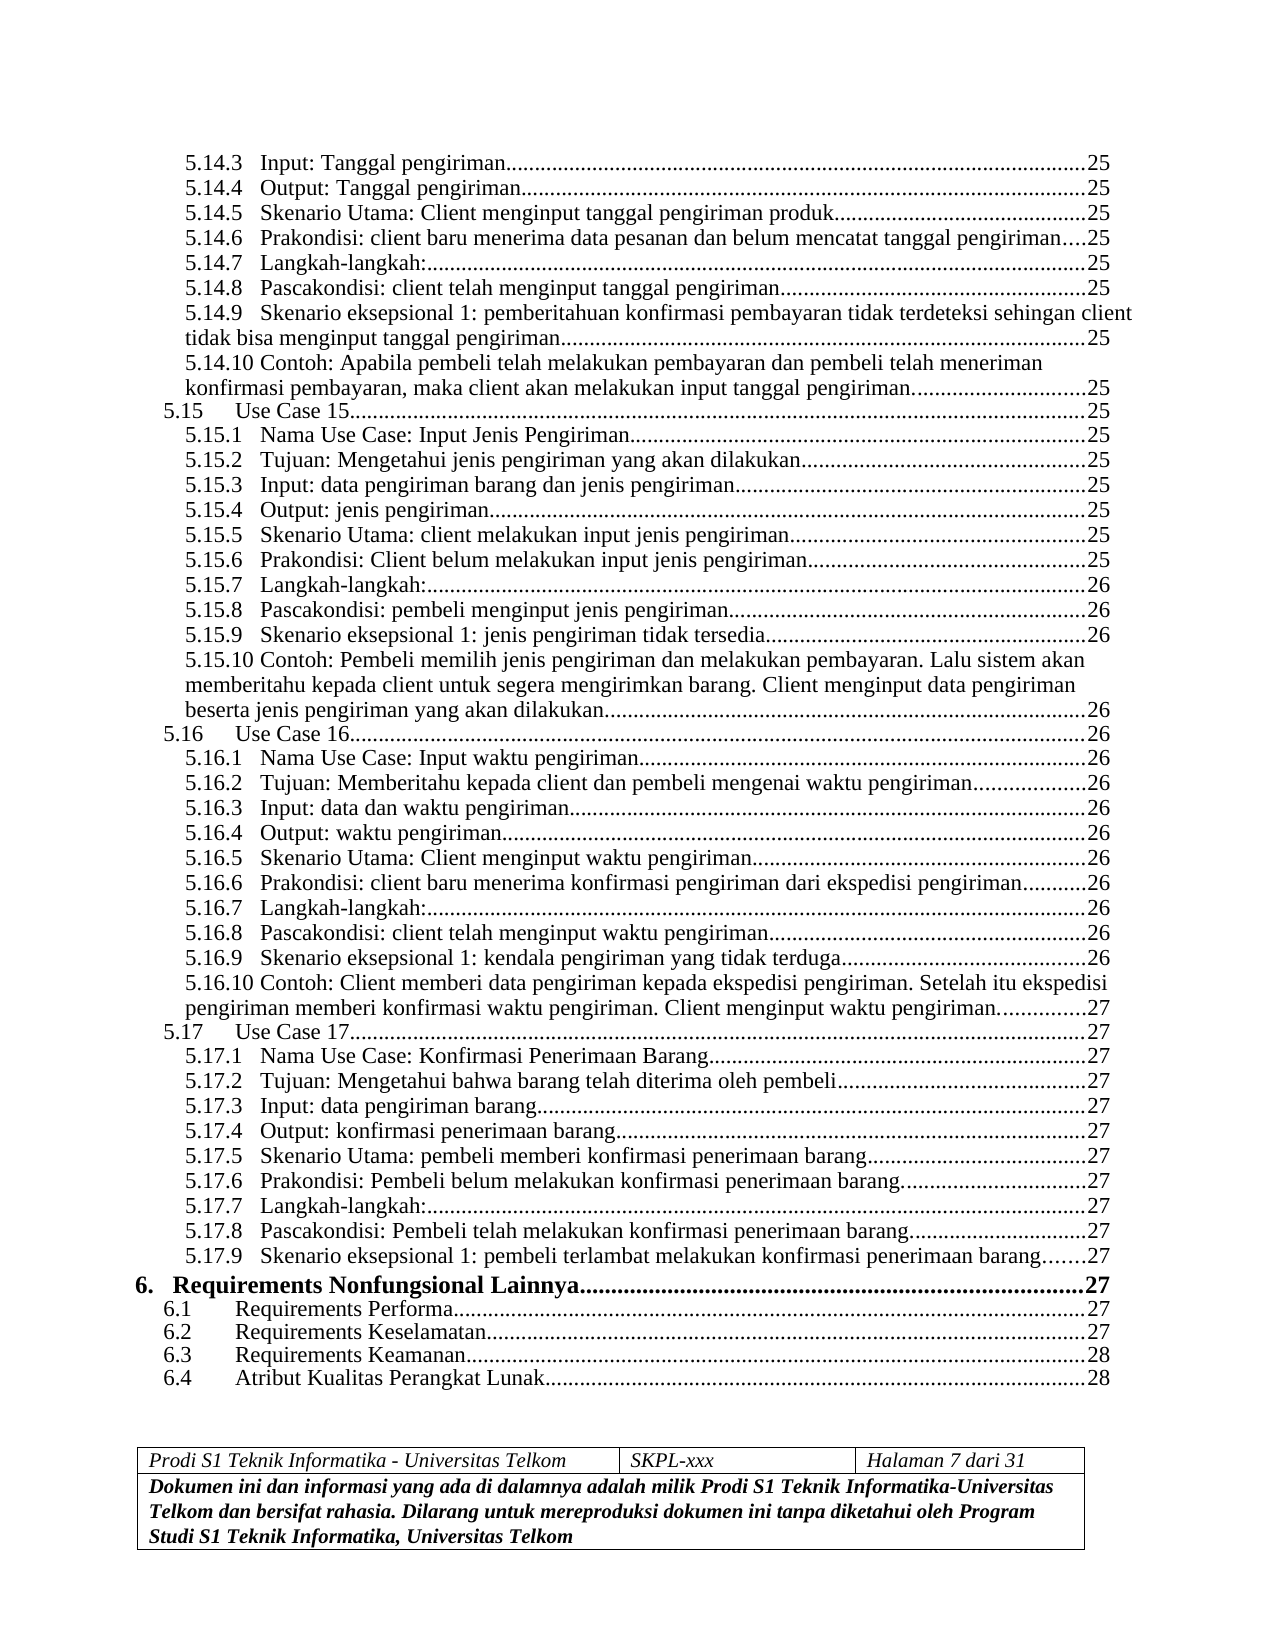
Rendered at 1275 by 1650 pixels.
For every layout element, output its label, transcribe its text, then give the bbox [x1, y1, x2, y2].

text 5.16.3 Input: data dan waktu pengiriman 26 [185, 796, 1140, 821]
text 5.15.3 Input: data pengiriman barang dan jenis pengiriman 25 [185, 473, 1140, 498]
text 5.16.7 Langkah-langkah: 26 [185, 896, 1140, 921]
text 5.15.4 Output: jenis pengiriman 25 [185, 498, 1140, 523]
text 5.15 Use Case 15 25 [163, 400, 1140, 423]
text 5.17.1 Nama Use Case: Konfirmasi Penerimaan Barang 27 [185, 1044, 1140, 1069]
text 5.17.7 Langkah-langkah: 27 [185, 1194, 1140, 1219]
text 5.15.9 Skenario eksepsional 1: jenis pengiriman tidak tersedia 26 [185, 623, 1140, 648]
text 5.16.6 Prakondisi: client baru menerima konfirmasi pengiriman dari ekspedisi pengiriman 26 [185, 871, 1140, 896]
text 5.16.8 Pascakondisi: client telah menginput waktu pengiriman 26 [185, 921, 1140, 946]
text 5.16.4 Output: waktu pengiriman 26 [185, 821, 1140, 846]
text 5.16.9 Skenario eksepsional 1: kendala pengiriman yang tidak terduga 26 [185, 946, 1140, 971]
text 5.17.2 Tujuan: Mengetahui bahwa barang telah diterima oleh pembeli 27 [185, 1069, 1140, 1094]
text 5.15.10 Contoh: Pembeli memilih jenis pengiriman dan melakukan pembayaran. Lalu sistem akan memberitahu kepada client untuk segera mengirimkan barang. Client menginput data pengiriman beserta jenis pengiriman yang akan dilakukan. 26 [185, 648, 1140, 723]
text 5.14.5 Skenario Utama: Client menginput tanggal pengiriman produk 25 [185, 200, 1140, 225]
text 5.15.8 Pascakondisi: pembeli menginput jenis pengiriman 26 [185, 598, 1140, 623]
text 5.15.1 Nama Use Case: Input Jenis Pengiriman 25 [185, 423, 1140, 448]
text 5.15.6 Prakondisi: Client belum melakukan input jenis pengiriman 25 [185, 548, 1140, 573]
text 5.17 Use Case 17 27 [163, 1021, 1140, 1044]
text 5.16.1 Nama Use Case: Input waktu pengiriman 26 [185, 746, 1140, 771]
text 5.17.6 Prakondisi: Pembeli belum melakukan konfirmasi penerimaan barang. 27 [185, 1169, 1140, 1194]
text 5.17.3 Input: data pengiriman barang 27 [185, 1094, 1140, 1119]
text 6.1 Requirements Performa 27 [163, 1298, 1140, 1321]
text 5.17.9 Skenario eksepsional 1: pembeli terlambat melakukan konfirmasi penerimaan barang 27 [185, 1244, 1140, 1269]
text 5.16 Use Case 16 26 [163, 723, 1140, 746]
text 5.16.2 Tujuan: Memberitahu kepada client dan pembeli mengenai waktu pengiriman 26 [185, 771, 1140, 796]
text 6.2 Requirements Keselamatan 27 [163, 1321, 1140, 1344]
text 6.3 Requirements Keamanan 28 [163, 1344, 1140, 1367]
text 5.14.4 Output: Tanggal pengiriman 25 [185, 175, 1140, 200]
text 5.14.8 Pascakondisi: client telah menginput tanggal pengiriman 25 [185, 275, 1140, 300]
text 5.14.6 Prakondisi: client baru menerima data pesanan dan belum mencatat tanggal pengiriman 25 [185, 225, 1140, 250]
text 5.17.8 Pascakondisi: Pembeli telah melakukan konfirmasi penerimaan barang. 27 [185, 1219, 1140, 1244]
text 5.14.10 Contoh: Apabila pembeli telah melakukan pembayaran dan pembeli telah meneriman konfirmasi pembayaran, maka client akan melakukan input tanggal pengiriman. 25 [185, 350, 1140, 400]
text 5.17.5 Skenario Utama: pembeli memberi konfirmasi penerimaan barang 27 [185, 1144, 1140, 1169]
text 6.4 Atribut Kualitas Perangkat Lunak 28 [163, 1367, 1140, 1389]
text 5.14.3 Input: Tanggal pengiriman 25 [185, 150, 1140, 175]
text 5.15.7 Langkah-langkah: 26 [185, 573, 1140, 598]
text 5.16.10 Contoh: Client memberi data pengiriman kepada ekspedisi pengiriman. Setelah itu ekspedisi pengiriman memberi konfirmasi waktu pengiriman. Client menginput waktu pengiriman. 27 [185, 971, 1140, 1021]
text 5.14.7 Langkah-langkah: 25 [185, 250, 1140, 275]
text 5.17.4 Output: konfirmasi penerimaan barang 27 [185, 1119, 1140, 1144]
text 5.15.2 Tujuan: Mengetahui jenis pengiriman yang akan dilakukan 25 [185, 448, 1140, 473]
text 5.16.5 Skenario Utama: Client menginput waktu pengiriman 26 [185, 846, 1140, 871]
text 5.15.5 Skenario Utama: client melakukan input jenis pengiriman 25 [185, 523, 1140, 548]
text 6. Requirements Nonfungsional Lainnya 27 [135, 1275, 1140, 1298]
text 5.14.9 Skenario eksepsional 1: pemberitahuan konfirmasi pembayaran tidak terdeteksi sehingan client tidak bisa menginput tanggal pengiriman 25 [185, 300, 1140, 350]
